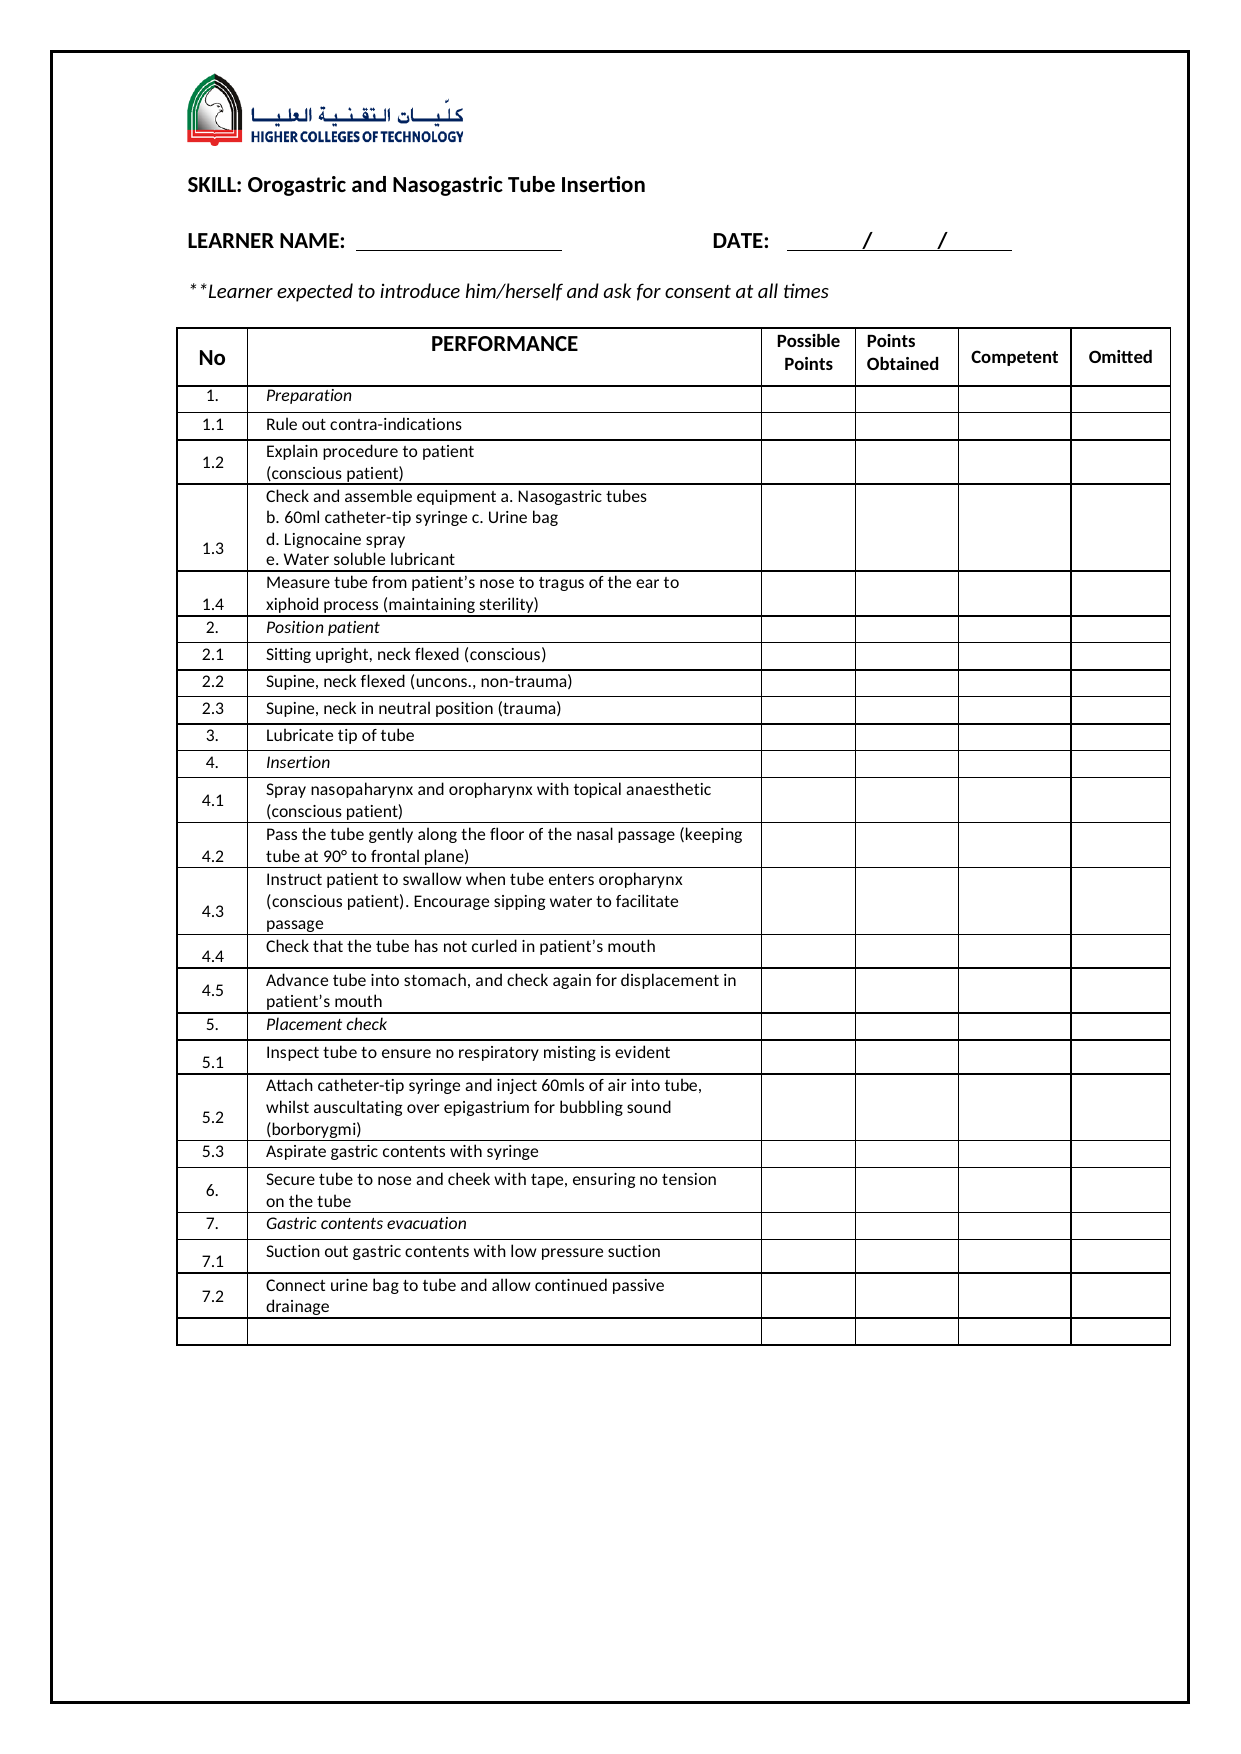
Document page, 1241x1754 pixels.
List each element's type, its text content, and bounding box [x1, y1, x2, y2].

table_cell [1072, 823, 1170, 867]
table_cell [1072, 1075, 1170, 1139]
table_cell Placement check [248, 1014, 761, 1039]
table_cell [762, 697, 855, 723]
table_cell [762, 751, 855, 777]
table_cell [1072, 1041, 1170, 1073]
table_cell [762, 1041, 855, 1073]
table_cell [762, 643, 855, 669]
table_cell 3. [178, 725, 247, 750]
table_cell [762, 441, 855, 483]
table_cell [959, 868, 1070, 933]
table_cell [856, 1168, 958, 1212]
table_cell [959, 572, 1070, 615]
table_cell [856, 671, 958, 696]
table_cell Inspect tube to ensure no respiratory misting is evident [248, 1041, 761, 1073]
table_header Possible Points [762, 329, 855, 385]
table_cell [762, 485, 855, 570]
table_header Omitted [1072, 329, 1170, 385]
table_cell Suction out gastric contents with low pressure suction [248, 1240, 761, 1272]
table_cell [856, 697, 958, 723]
table_cell [856, 1141, 958, 1167]
table_cell 2.3 [178, 697, 247, 723]
table_cell [1072, 572, 1170, 615]
table_cell Secure tube to nose and cheek with tape, ensuring no tension on the tube [248, 1168, 761, 1212]
table_header No [178, 329, 247, 385]
table_cell [959, 1240, 1070, 1272]
table_cell Measure tube from patient’s nose to tragus of the ear to xiphoid process (maintaining sterility) [248, 572, 761, 615]
table_cell [856, 778, 958, 822]
table_cell [762, 778, 855, 822]
table_cell 4.5 [178, 969, 247, 1012]
table_cell [1072, 697, 1170, 723]
table_cell [762, 413, 855, 439]
table_cell [959, 1141, 1070, 1167]
table_cell [856, 413, 958, 439]
table_cell [248, 1319, 761, 1344]
table_cell [959, 1274, 1070, 1317]
table_cell [959, 1075, 1070, 1139]
table_cell [1072, 643, 1170, 669]
table_cell [1072, 725, 1170, 750]
table_cell [1072, 1168, 1170, 1212]
table_cell [762, 1141, 855, 1167]
table_cell [1072, 1240, 1170, 1272]
table_cell [762, 1213, 855, 1238]
table_cell [1072, 778, 1170, 822]
table_cell 1.4 [178, 572, 247, 615]
table_cell [762, 1075, 855, 1139]
table_cell [959, 643, 1070, 669]
table_cell [856, 1041, 958, 1073]
table_cell 7.2 [178, 1274, 247, 1317]
text **Learner expected to introduce him/herself and ask for consent at all times [187, 278, 1053, 303]
table_cell [856, 643, 958, 669]
table_cell [762, 1168, 855, 1212]
table_cell [856, 1274, 958, 1317]
table_cell [178, 1319, 247, 1344]
table_cell [1072, 935, 1170, 967]
table_cell [1072, 868, 1170, 933]
table_cell Insertion [248, 751, 761, 777]
table_cell [762, 387, 855, 412]
table_cell Advance tube into stomach, and check again for displacement in patient’s mouth [248, 969, 761, 1012]
table_cell [856, 572, 958, 615]
table_cell 5. [178, 1014, 247, 1039]
table_cell [856, 823, 958, 867]
table_cell [959, 617, 1070, 642]
table_cell Pass the tube gently along the floor of the nasal passage (keeping tube at 90° to frontal plane) [248, 823, 761, 867]
table_cell [762, 572, 855, 615]
table_cell [959, 725, 1070, 750]
table_cell [856, 868, 958, 933]
table_cell [959, 387, 1070, 412]
table_cell 7. [178, 1213, 247, 1238]
table_cell Preparation [248, 387, 761, 412]
table_cell 4. [178, 751, 247, 777]
table_cell [762, 725, 855, 750]
table_cell 4.4 [178, 935, 247, 967]
table_cell [762, 969, 855, 1012]
table_cell 5.3 [178, 1141, 247, 1167]
table_cell [762, 617, 855, 642]
table_cell Gastric contents evacuation [248, 1213, 761, 1238]
table_cell [856, 751, 958, 777]
table_cell [959, 1213, 1070, 1238]
table_cell [959, 1319, 1070, 1344]
table_cell [1072, 413, 1170, 439]
table_cell Explain procedure to patient (conscious patient) [248, 441, 761, 483]
table_cell Attach catheter-tip syringe and inject 60mls of air into tube, whilst auscultating over epigastrium for bubbling sound (borborygmi) [248, 1075, 761, 1139]
picture [187, 73, 464, 146]
table_cell [959, 751, 1070, 777]
table_cell [762, 1319, 855, 1344]
table_cell [856, 1240, 958, 1272]
table_cell [856, 485, 958, 570]
table_cell 2.2 [178, 671, 247, 696]
table_cell [1072, 387, 1170, 412]
table_cell [762, 868, 855, 933]
table_cell 2.1 [178, 643, 247, 669]
table_cell [856, 1213, 958, 1238]
table_cell [762, 1014, 855, 1039]
table_cell [1072, 485, 1170, 570]
table_cell 5.2 [178, 1075, 247, 1139]
table_cell 7.1 [178, 1240, 247, 1272]
table_cell [856, 1319, 958, 1344]
table_cell [1072, 441, 1170, 483]
table_cell [1072, 1274, 1170, 1317]
table_cell [959, 697, 1070, 723]
table_cell Lubricate tip of tube [248, 725, 761, 750]
table_cell [762, 823, 855, 867]
table_header Points Obtained [856, 329, 958, 385]
table_cell [856, 441, 958, 483]
table_cell Aspirate gastric contents with syringe [248, 1141, 761, 1167]
table_cell [856, 969, 958, 1012]
table_cell [762, 1240, 855, 1272]
table_cell Instruct patient to swallow when tube enters oropharynx (conscious patient). Encourage sipping water to facilitate passage [248, 868, 761, 933]
table_cell Rule out contra-indications [248, 413, 761, 439]
table_header Competent [959, 329, 1070, 385]
table_cell Supine, neck in neutral position (trauma) [248, 697, 761, 723]
table_cell [959, 823, 1070, 867]
table_cell 1.1 [178, 413, 247, 439]
table_cell Check and assemble equipment a. Nasogastric tubes b. 60ml catheter-tip syringe c. Urine bag d. Lignocaine spray e. Water soluble lubricant [248, 485, 761, 570]
table_cell [959, 485, 1070, 570]
table_cell [856, 387, 958, 412]
table_cell [1072, 671, 1170, 696]
table_cell [959, 1168, 1070, 1212]
table_cell [762, 671, 855, 696]
table_cell [959, 1041, 1070, 1073]
table_cell [856, 1014, 958, 1039]
table_cell [1072, 1319, 1170, 1344]
table_cell 4.2 [178, 823, 247, 867]
table_cell 5.1 [178, 1041, 247, 1073]
table_cell 4.3 [178, 868, 247, 933]
table_cell [762, 935, 855, 967]
table_cell 1.3 [178, 485, 247, 570]
table_cell [856, 617, 958, 642]
table_cell [1072, 1014, 1170, 1039]
table_cell [959, 441, 1070, 483]
table_cell [1072, 617, 1170, 642]
table_cell Spray nasopaharynx and oropharynx with topical anaesthetic (conscious patient) [248, 778, 761, 822]
table_cell 2. [178, 617, 247, 642]
table_cell Supine, neck flexed (uncons., non-trauma) [248, 671, 761, 696]
table_cell [856, 1075, 958, 1139]
table_cell [1072, 969, 1170, 1012]
table_cell 6. [178, 1168, 247, 1212]
table_cell Check that the tube has not curled in patient’s mouth [248, 935, 761, 967]
table_cell 4.1 [178, 778, 247, 822]
table_cell Position patient [248, 617, 761, 642]
table_cell [959, 413, 1070, 439]
table_cell [959, 935, 1070, 967]
table_cell [959, 671, 1070, 696]
table_cell Connect urine bag to tube and allow continued passive drainage [248, 1274, 761, 1317]
table_cell 1. [178, 387, 247, 412]
table_cell [1072, 1141, 1170, 1167]
table_cell [1072, 751, 1170, 777]
table_cell [856, 725, 958, 750]
table_cell 1.2 [178, 441, 247, 483]
table_header PERFORMANCE [248, 329, 761, 385]
table_cell [959, 969, 1070, 1012]
table_cell [1072, 1213, 1170, 1238]
table_cell [762, 1274, 855, 1317]
text LEARNER NAME: DATE: / / [187, 226, 1053, 254]
text SKILL: Orogastric and Nasogastric Tube Insertion [187, 170, 1053, 198]
table_cell [856, 935, 958, 967]
table_cell [959, 1014, 1070, 1039]
table_cell Sitting upright, neck flexed (conscious) [248, 643, 761, 669]
table_cell [959, 778, 1070, 822]
